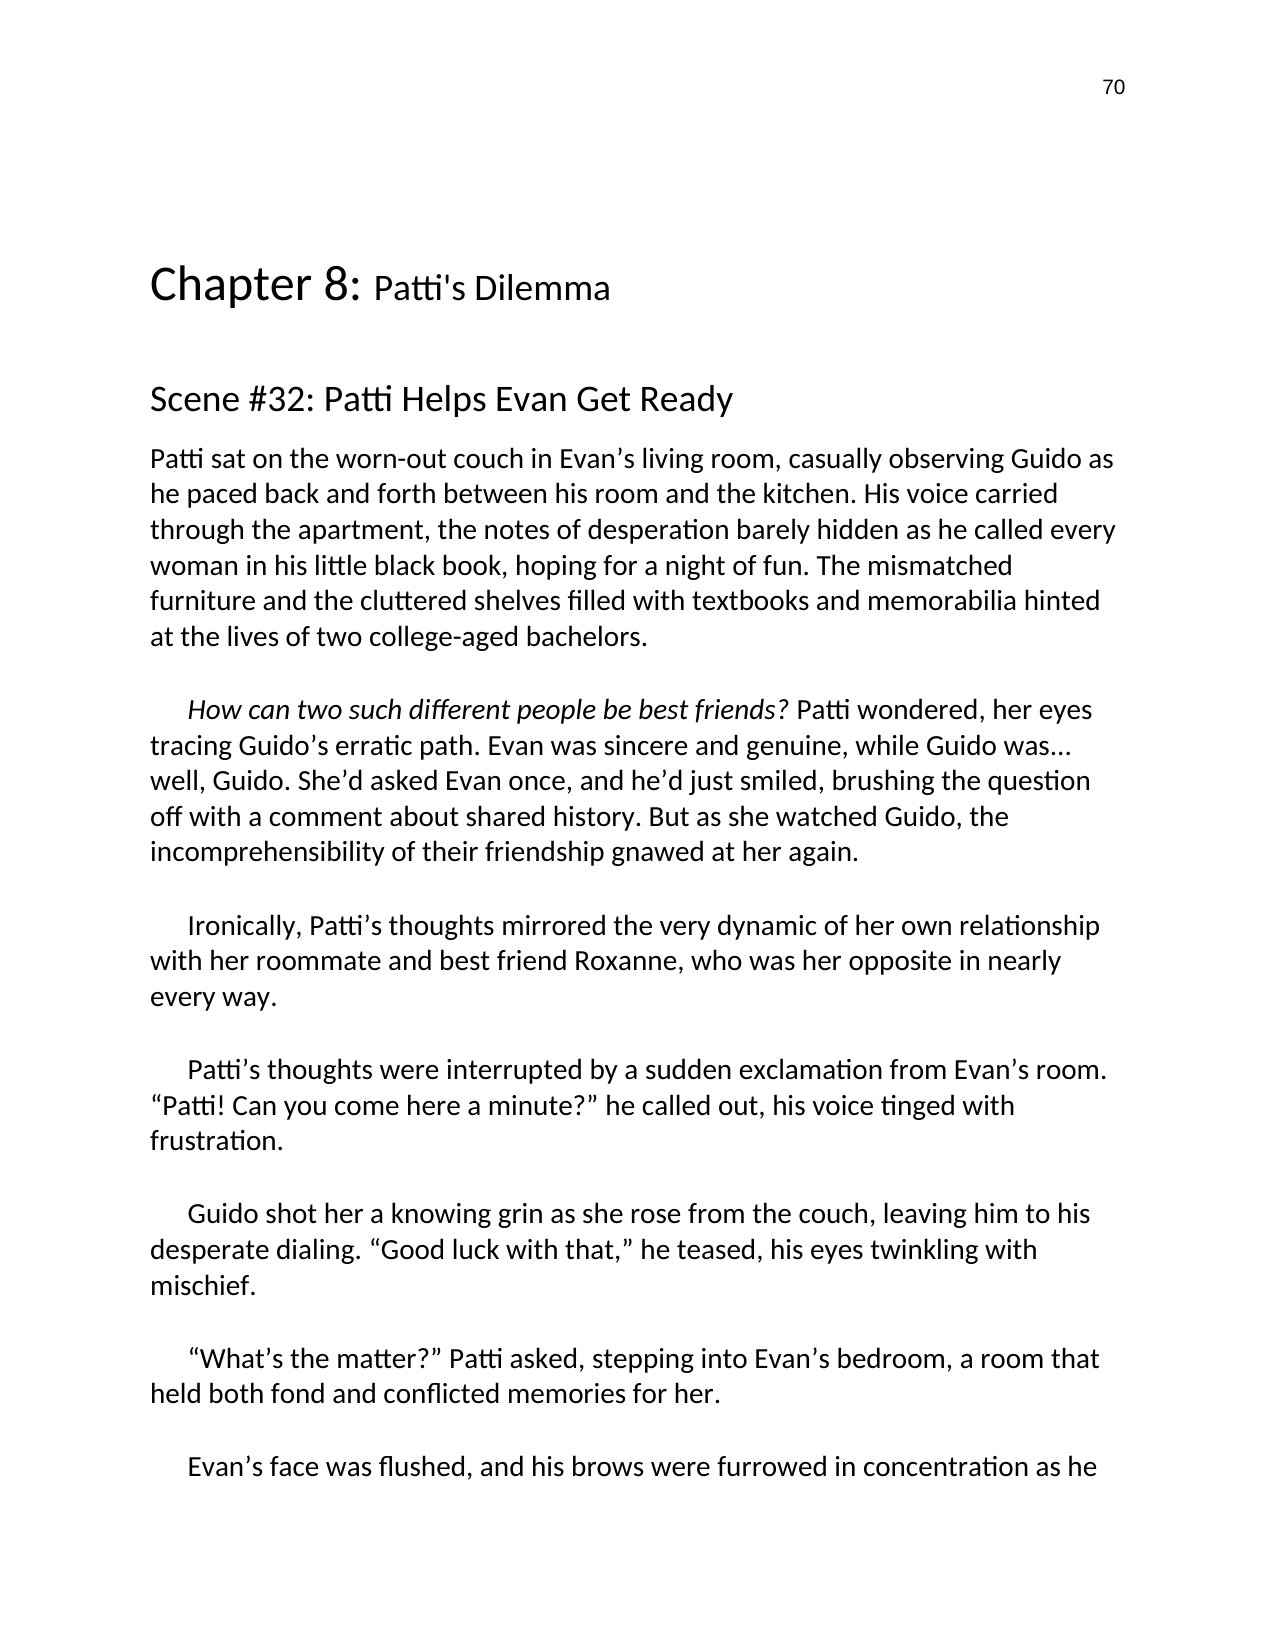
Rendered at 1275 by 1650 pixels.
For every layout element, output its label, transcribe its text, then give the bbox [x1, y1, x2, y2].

text Ironically, Patti’s thoughts mirrored the very dynamic of her own relationship with her roommate and best friend Roxanne, who was her opposite in nearly every way. [150, 907, 1125, 1013]
text Guido shot her a knowing grin as she rose from the couch, leaving him to his desperate dialing. “Good luck with that,” he teased, his eyes twinkling with mischief. [150, 1195, 1125, 1302]
subtitle Chapter 8: Patti's Dilemma [150, 252, 1125, 313]
text Patti’s thoughts were interrupted by a sudden exclamation from Evan’s room. “Patti! Can you come here a minute?” he called out, his voice tinged with frustration. [150, 1051, 1125, 1158]
text How can two such different people be best friends? Patti wondered, her eyes tracing Guido’s erratic path. Evan was sincere and genuine, while Guido was... well, Guido. She’d asked Evan once, and he’d just smiled, brushing the question off with a comment about shared history. But as she watched Guido, the incomprehensibility of their friendship gnawed at her again. [150, 691, 1125, 869]
text “What’s the matter?” Patti asked, stepping into Evan’s bedroom, a room that held both fond and conflicted memories for her. [150, 1340, 1125, 1411]
text Scene #32: Patti Helps Evan Get Ready [150, 375, 1125, 421]
text Patti sat on the worn-out couch in Evan’s living room, casually observing Guido as he paced back and forth between his room and the kitchen. His voice carried through the apartment, the notes of desperation barely hidden as he called every woman in his little black book, hoping for a night of fun. The mismatched furniture and the cluttered shelves filled with textbooks and memorabilia hinted at the lives of two college-aged bachelors. [150, 440, 1125, 653]
